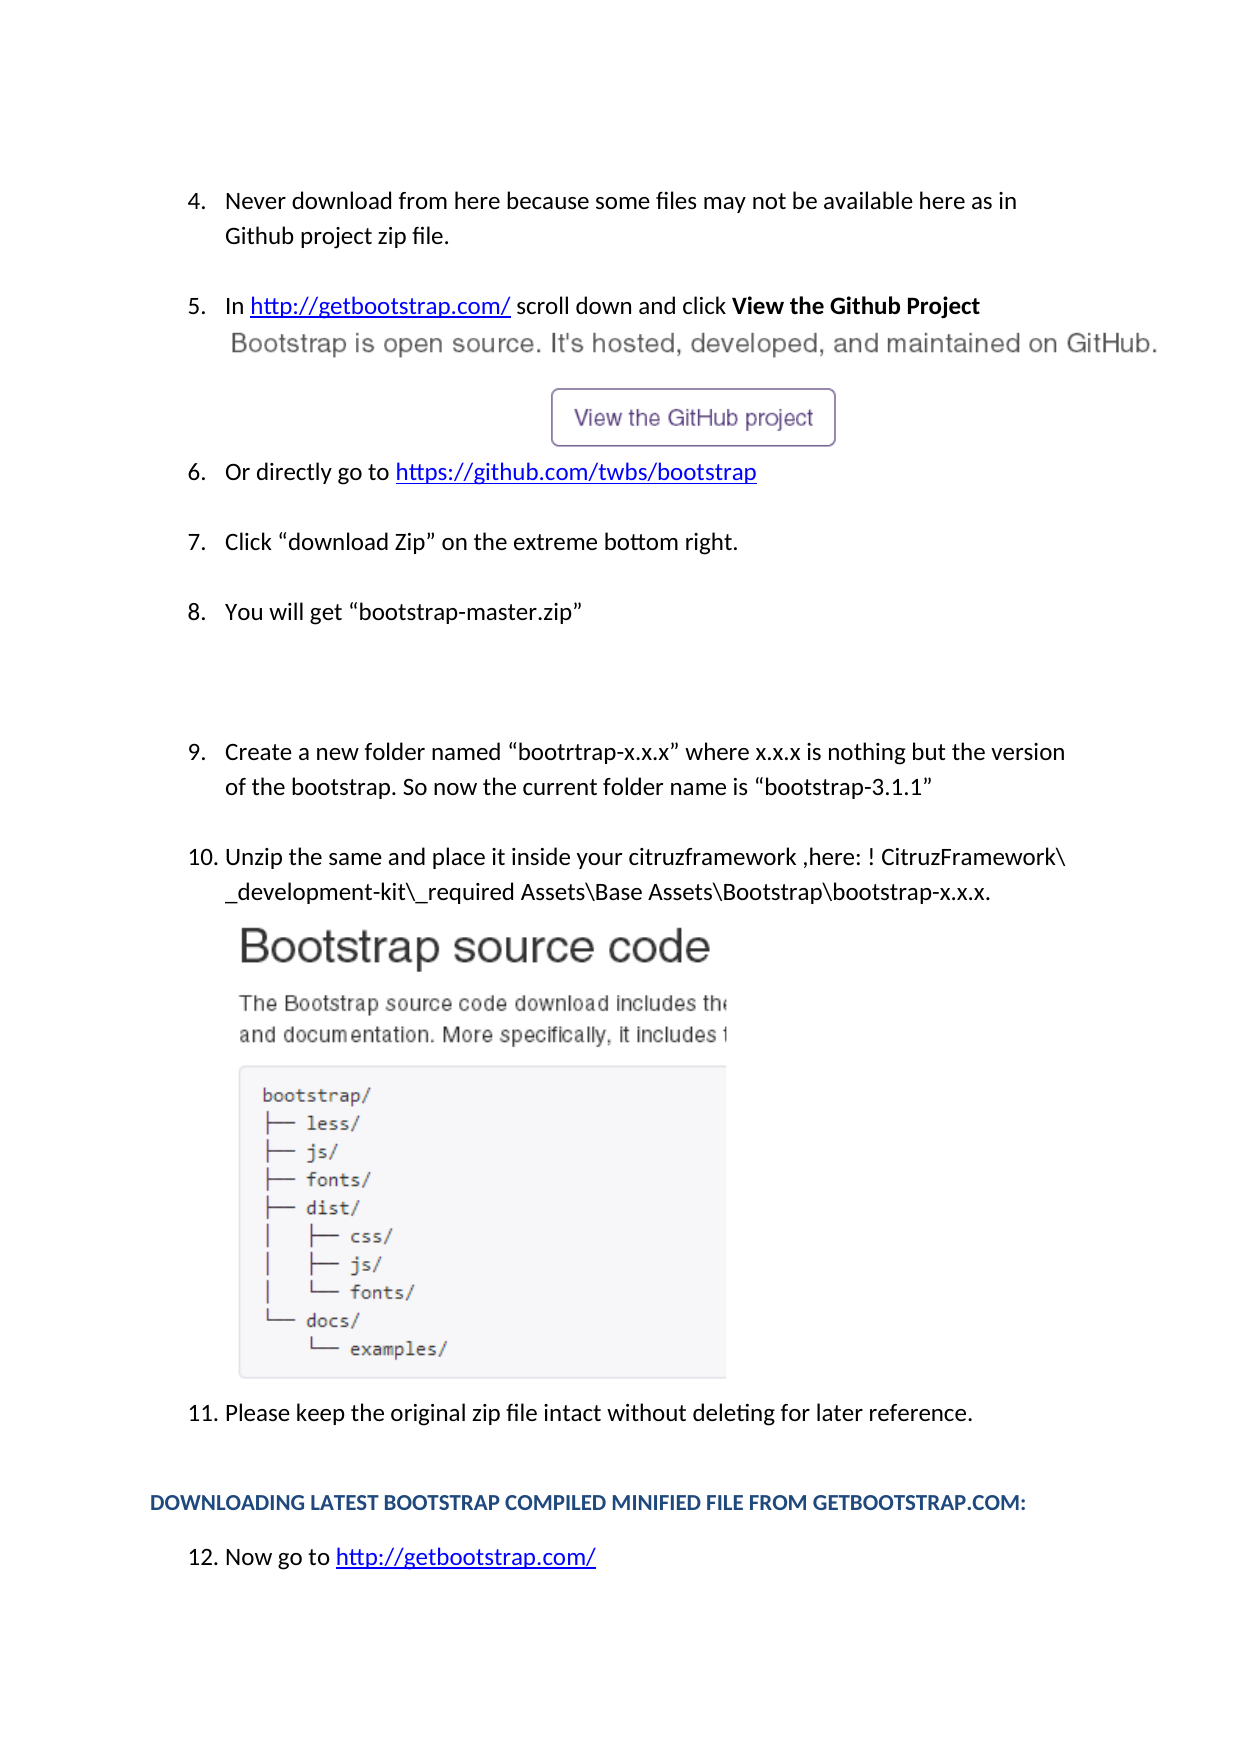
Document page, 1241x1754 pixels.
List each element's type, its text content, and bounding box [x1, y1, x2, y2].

list Now go to http://getbootstrap.com/ [187, 1541, 1090, 1571]
list Or directly go to https://github.com/twbs/bootstrap [187, 457, 1090, 487]
list Click “download Zip” on the extreme bottom right. [187, 527, 1090, 557]
list Never download from here because some files may not be available here as in Github project zip file. [187, 185, 1090, 251]
list You will get “bootstrap-master.zip” [187, 597, 1090, 627]
list Please keep the original zip file intact without deleting for later reference. [187, 1397, 1090, 1427]
list Unzip the same and place it inside your citruzframework ,here: ! CitruzFramework\_development-kit\_required Assets\Base Assets\Bootstrap\bootstrap-x.x.x. [187, 842, 1090, 907]
text DOWNLOADING LATEST BOOTSTRAP COMPILED MINIFIED FILE FROM GETBOOTSTRAP.COM: [150, 1488, 1090, 1516]
picture [225, 325, 1166, 453]
picture [225, 911, 727, 1393]
list Create a new folder named “bootrtrap-x.x.x” where x.x.x is nothing but the version of the bootstrap. So now the current folder name is “bootstrap-3.1.1” [187, 737, 1090, 802]
list In http://getbootstrap.com/ scroll down and click View the Github Project [187, 290, 1090, 321]
